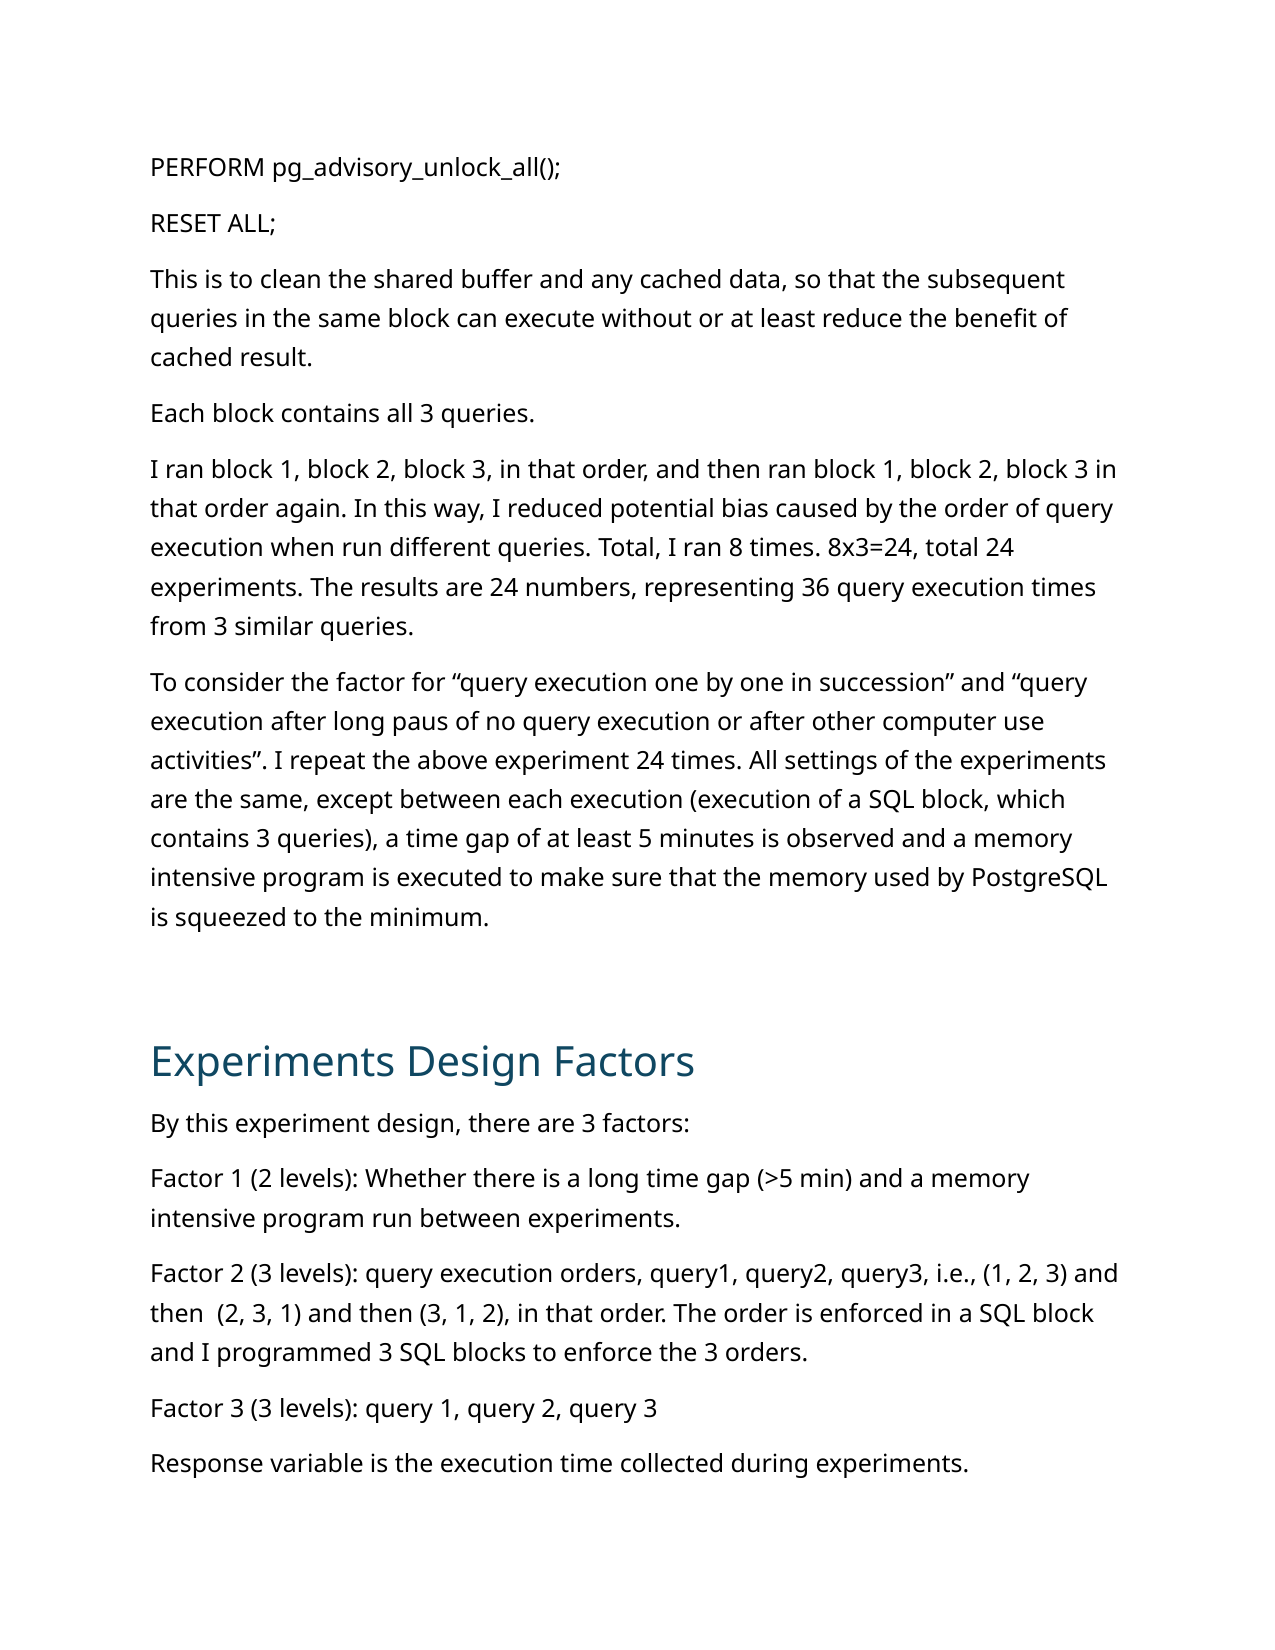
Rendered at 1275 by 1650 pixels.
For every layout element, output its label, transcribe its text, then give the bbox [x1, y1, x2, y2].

text RESET ALL; [150, 206, 1125, 240]
text To consider the factor for “query execution one by one in succession” and “query execution after long paus of no query execution or after other computer use activities”. I repeat the above experiment 24 times. All settings of the experiments are the same, except between each execution (execution of a SQL block, which contains 3 queries), a time gap of at least 5 minutes is observed and a memory intensive program is executed to make sure that the memory used by PostgreSQL is squeezed to the minimum. [150, 664, 1125, 933]
text By this experiment design, there are 3 factors: [150, 1105, 1125, 1139]
text This is to clean the shared buffer and any cached data, so that the subsequent queries in the same block can execute without or at least reduce the benefit of cached result. [150, 262, 1125, 374]
text Response variable is the execution time collected during experiments. [150, 1446, 1125, 1480]
text Each block contains all 3 queries. [150, 396, 1125, 430]
subtitle Experiments Design Factors [150, 1032, 1125, 1088]
text Factor 2 (3 levels): query execution orders, query1, query2, query3, i.e., (1, 2, 3) and then (2, 3, 1) and then (3, 1, 2), in that order. The order is enforced in a SQL block and I programmed 3 SQL blocks to enforce the 3 orders. [150, 1256, 1125, 1368]
text PERFORM pg_advisory_unlock_all(); [150, 150, 1125, 184]
text Factor 3 (3 levels): query 1, query 2, query 3 [150, 1390, 1125, 1424]
text Factor 1 (2 levels): Whether there is a long time gap (>5 min) and a memory intensive program run between experiments. [150, 1161, 1125, 1234]
text I ran block 1, block 2, block 3, in that order, and then ran block 1, block 2, block 3 in that order again. In this way, I reduced potential bias caused by the order of query execution when run different queries. Total, I ran 8 times. 8x3=24, total 24 experiments. The results are 24 numbers, representing 36 query execution times from 3 similar queries. [150, 452, 1125, 642]
